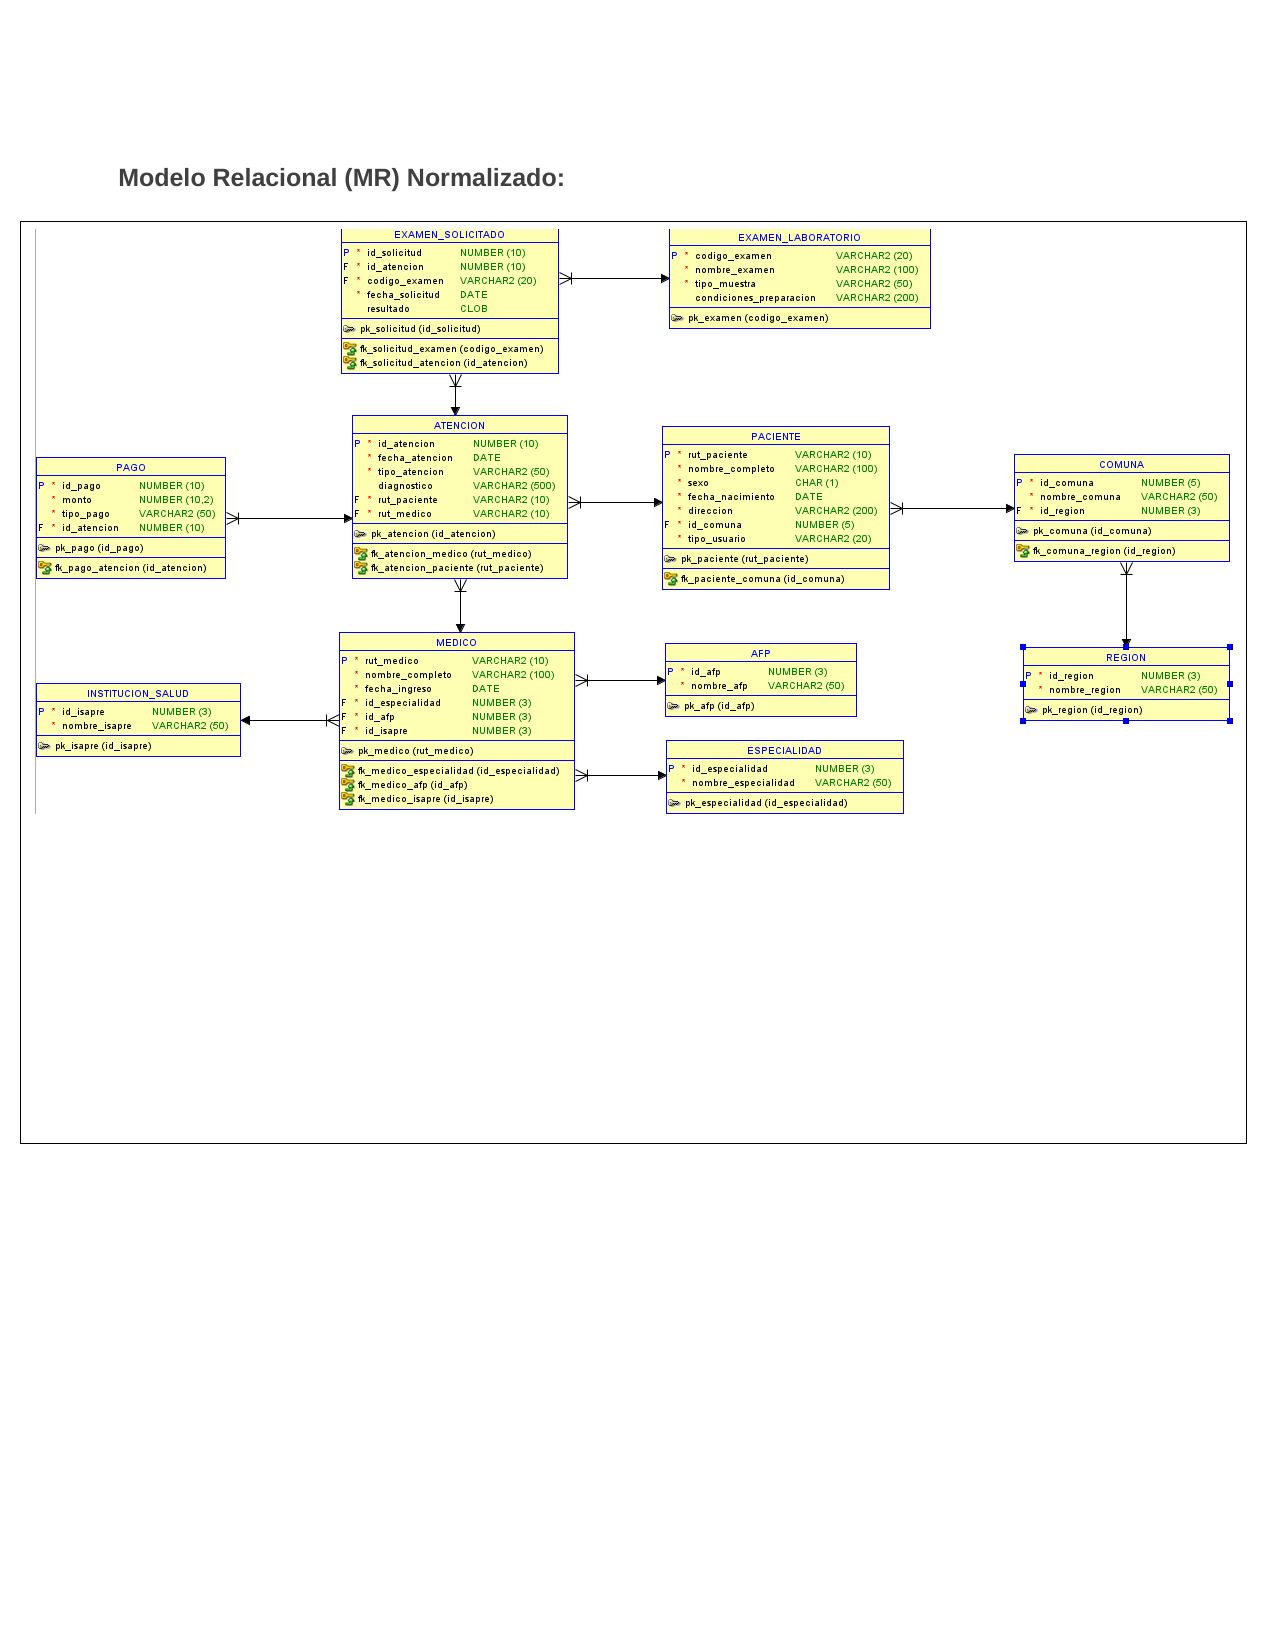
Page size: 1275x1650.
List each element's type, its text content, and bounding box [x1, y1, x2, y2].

picture [35, 229, 1236, 814]
text Modelo Relacional (MR) Normalizado: [118, 162, 1152, 191]
